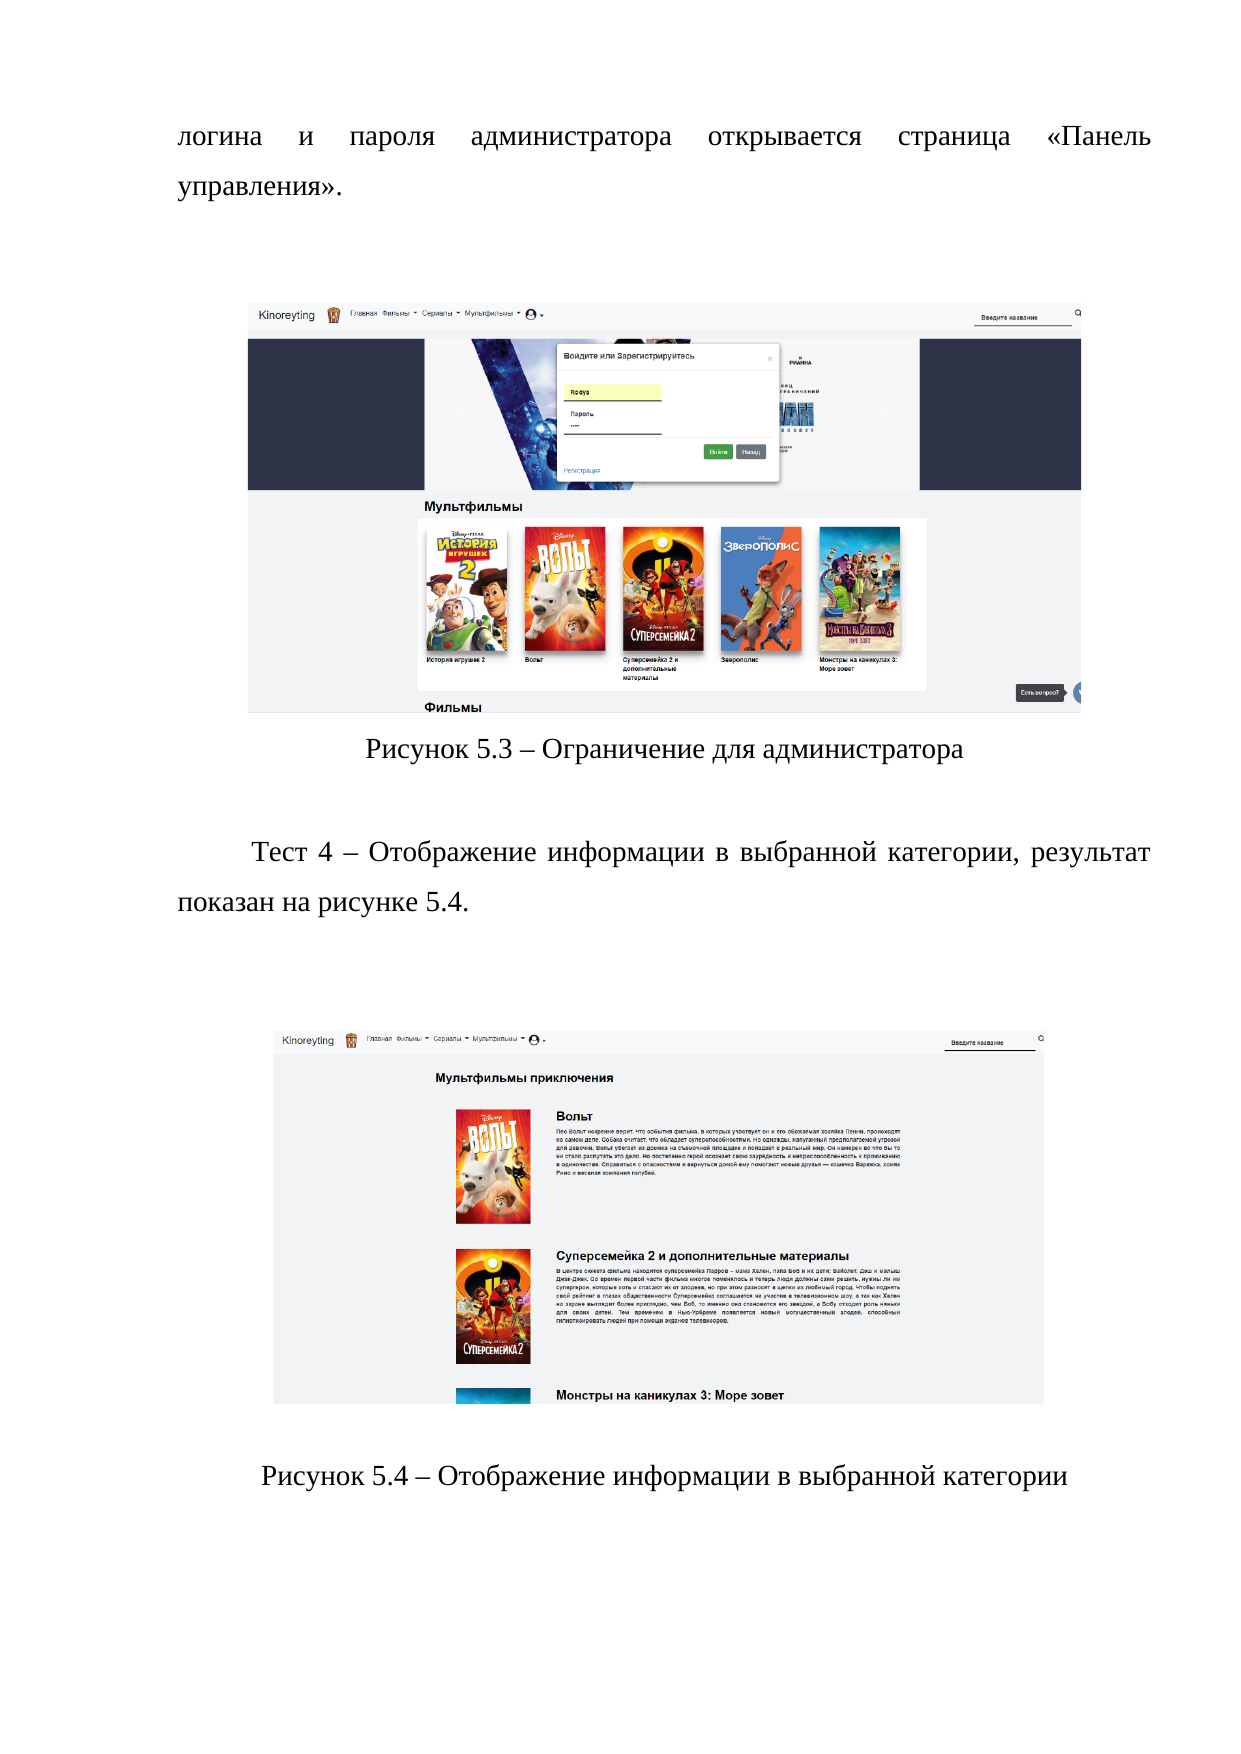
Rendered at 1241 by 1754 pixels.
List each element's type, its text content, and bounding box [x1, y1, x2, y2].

text Рисунок 5.3 – Ограничение для администратора [177, 731, 1152, 764]
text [177, 118, 1152, 202]
picture [247, 302, 1082, 713]
text Тест 4 – Отображение информации в выбранной категории, результат показан на рисунке 5.4. [177, 834, 1152, 918]
picture [271, 1030, 1044, 1403]
